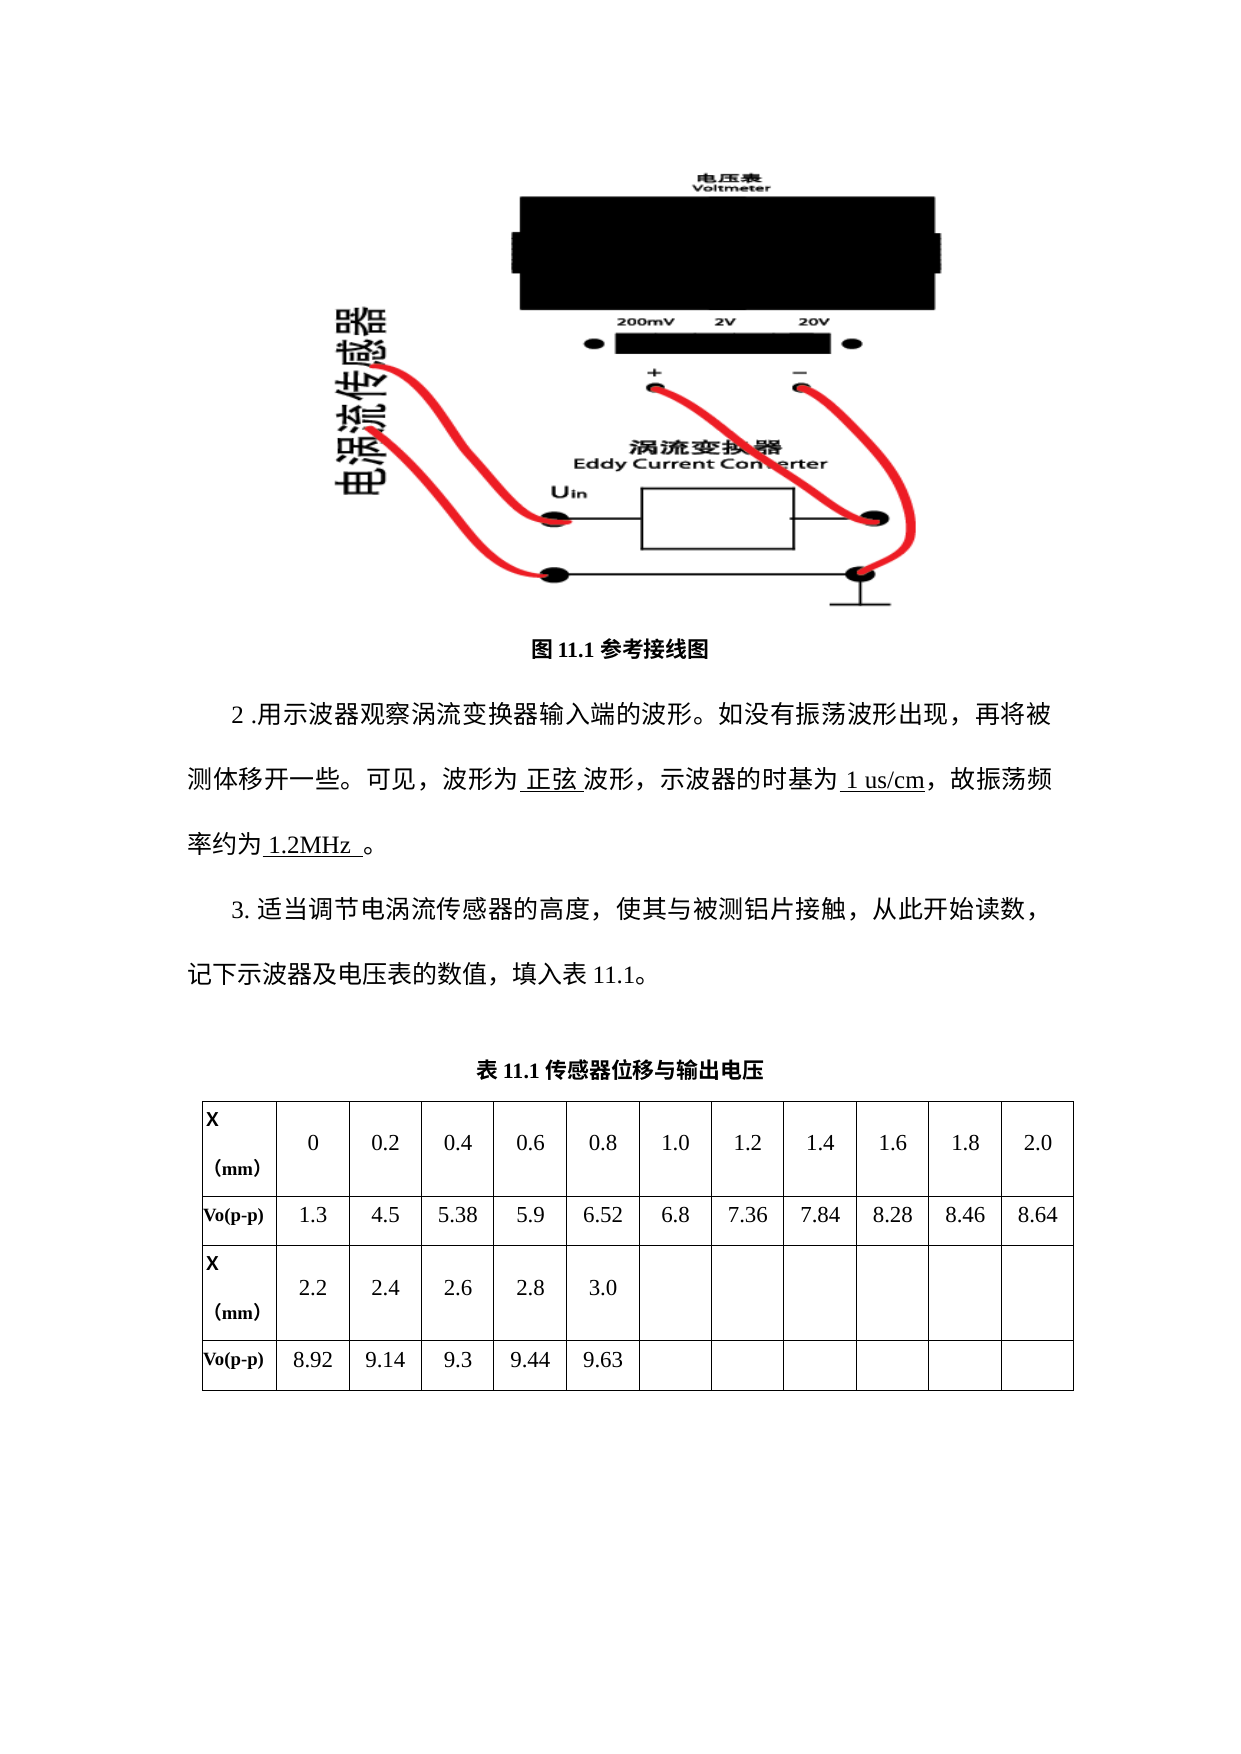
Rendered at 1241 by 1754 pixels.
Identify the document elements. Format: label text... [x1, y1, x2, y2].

table_cell Vo(p-p) [203, 1197, 276, 1245]
table_cell 9.63 [567, 1341, 639, 1390]
table_cell [929, 1246, 1001, 1340]
table_cell 2.2 [277, 1246, 349, 1340]
table_cell Vo(p-p) [203, 1341, 276, 1390]
table_cell [640, 1341, 711, 1390]
text 3. 适当调节电涡流传感器的高度，使其与被测铝片接触，从此开始读数，记下示波器及电压表的数值，填入表11.1。 [187, 875, 1053, 1005]
picture [315, 162, 969, 611]
table_cell 6.52 [567, 1197, 639, 1245]
table_cell [784, 1246, 856, 1340]
table_cell 7.36 [712, 1197, 783, 1245]
table_header 1.8 [929, 1102, 1001, 1196]
table_cell [712, 1246, 783, 1340]
table_cell [784, 1341, 856, 1390]
table_cell 5.38 [422, 1197, 493, 1245]
table_cell 3.0 [567, 1246, 639, 1340]
table_cell [929, 1341, 1001, 1390]
table_cell [640, 1246, 711, 1340]
table_cell 6.8 [640, 1197, 711, 1245]
table_cell 9.3 [422, 1341, 493, 1390]
table_cell 2.6 [422, 1246, 493, 1340]
table_cell 9.14 [350, 1341, 421, 1390]
table_header 1.4 [784, 1102, 856, 1196]
table_header 0.8 [567, 1102, 639, 1196]
table_cell [1002, 1246, 1073, 1340]
text 图11.1 参考接线图 [187, 632, 1053, 664]
table_cell [712, 1341, 783, 1390]
table_header 0.2 [350, 1102, 421, 1196]
table_header Ｘ（mm） [203, 1102, 276, 1196]
table_cell 1.3 [277, 1197, 349, 1245]
table_header 0 [277, 1102, 349, 1196]
table_cell [857, 1341, 928, 1390]
table_cell 2.4 [350, 1246, 421, 1340]
table_cell 9.44 [494, 1341, 566, 1390]
table_header 1.6 [857, 1102, 928, 1196]
table_header 1.0 [640, 1102, 711, 1196]
table_cell 8.46 [929, 1197, 1001, 1245]
table_cell 8.28 [857, 1197, 928, 1245]
table_header 0.6 [494, 1102, 566, 1196]
table_header 1.2 [712, 1102, 783, 1196]
table_cell 8.92 [277, 1341, 349, 1390]
table_cell [857, 1246, 928, 1340]
table_cell 2.8 [494, 1246, 566, 1340]
table_header 0.4 [422, 1102, 493, 1196]
table_cell Ｘ（mm） [203, 1246, 276, 1340]
table_cell [1002, 1341, 1073, 1390]
text 表11.1 传感器位移与输出电压 [187, 1053, 1053, 1085]
table_cell 5.9 [494, 1197, 566, 1245]
table_cell 4.5 [350, 1197, 421, 1245]
text 2 .用示波器观察涡流变换器输入端的波形。如没有振荡波形出现，再将被测体移开一些。可见，波形为 正弦 波形，示波器的时基为 1 us/cm，故振荡频率约为 1.2MHz 。 [187, 680, 1053, 875]
table_header 2.0 [1002, 1102, 1073, 1196]
table_cell 8.64 [1002, 1197, 1073, 1245]
table_cell 7.84 [784, 1197, 856, 1245]
